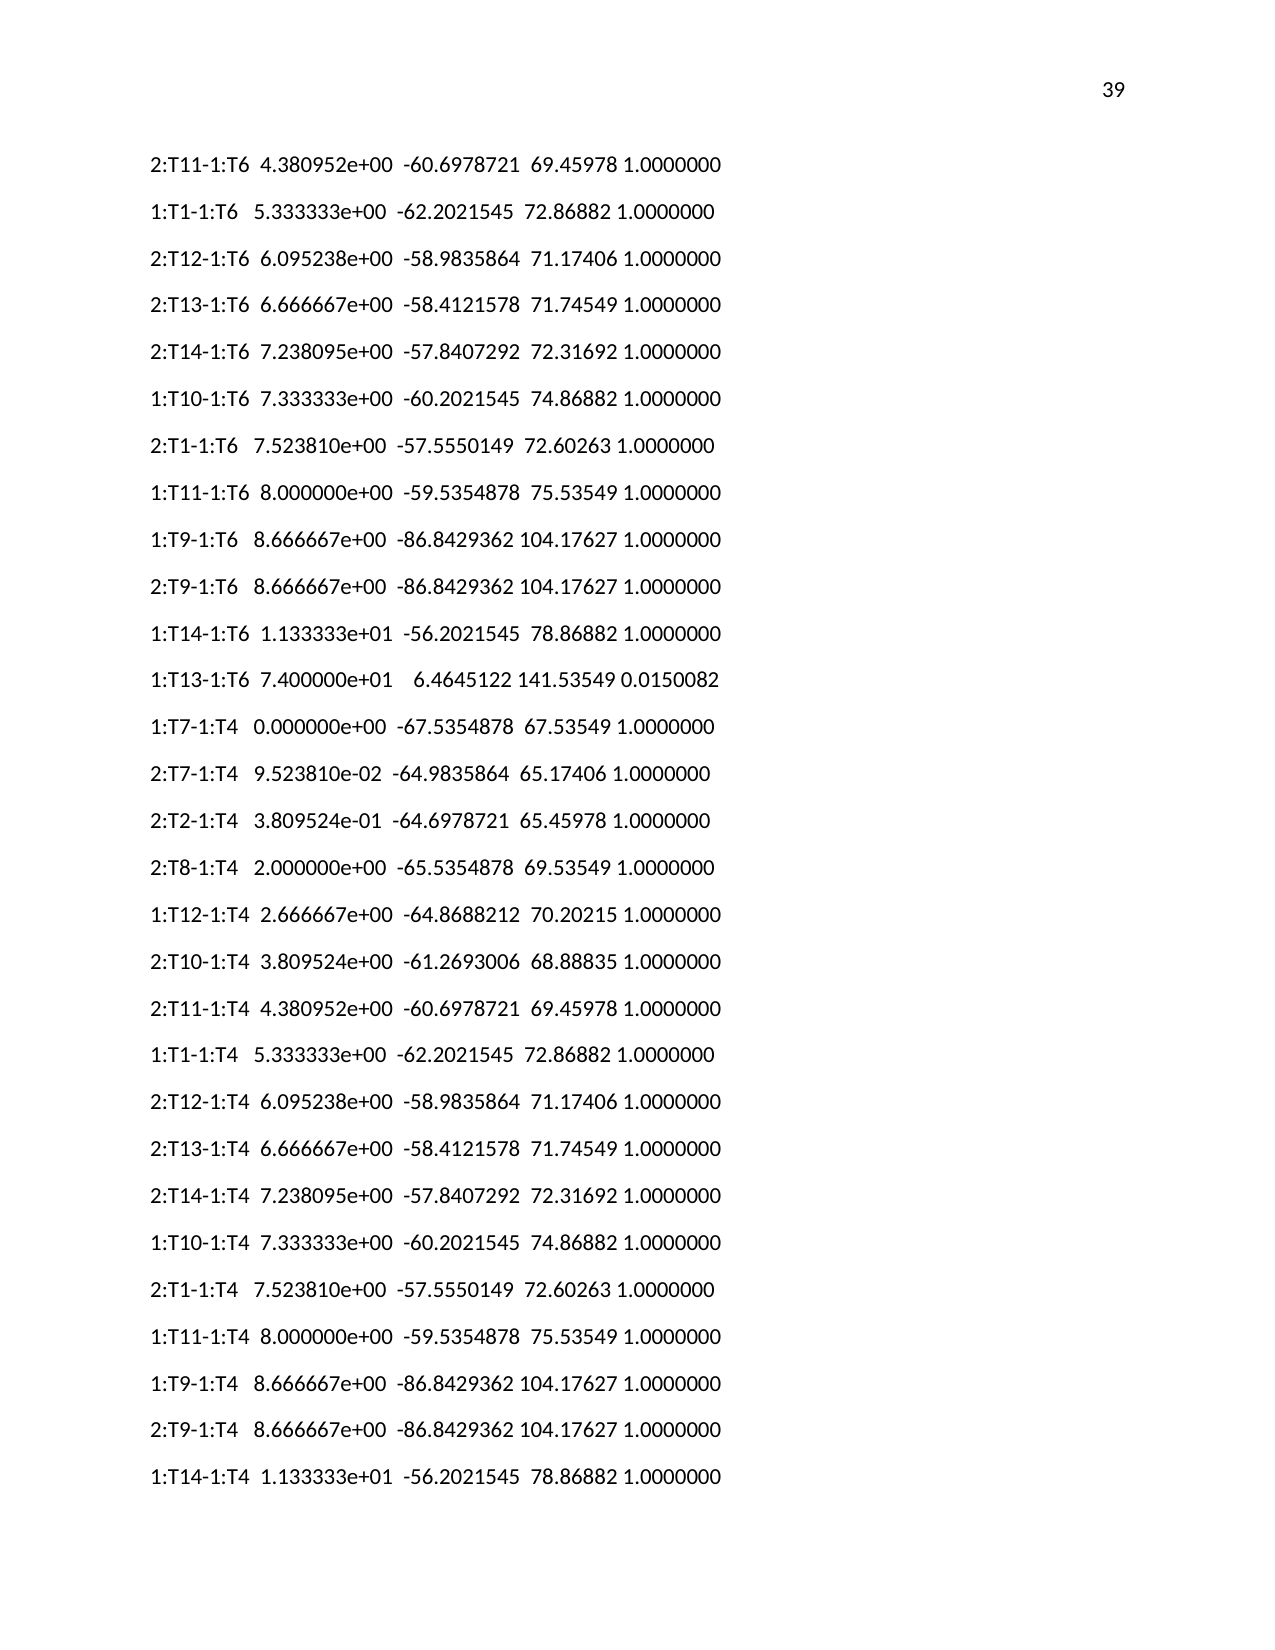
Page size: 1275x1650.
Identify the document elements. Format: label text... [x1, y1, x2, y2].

text 1:T9-1:T6 8.666667e+00 -86.8429362 104.17627 1.0000000 [150, 525, 1125, 553]
text 2:T8-1:T4 2.000000e+00 -65.5354878 69.53549 1.0000000 [150, 853, 1125, 881]
text 2:T14-1:T6 7.238095e+00 -57.8407292 72.31692 1.0000000 [150, 337, 1125, 366]
text 1:T1-1:T4 5.333333e+00 -62.2021545 72.86882 1.0000000 [150, 1041, 1125, 1069]
text 2:T13-1:T4 6.666667e+00 -58.4121578 71.74549 1.0000000 [150, 1134, 1125, 1162]
text 1:T10-1:T6 7.333333e+00 -60.2021545 74.86882 1.0000000 [150, 384, 1125, 412]
text 2:T13-1:T6 6.666667e+00 -58.4121578 71.74549 1.0000000 [150, 291, 1125, 319]
text 2:T9-1:T6 8.666667e+00 -86.8429362 104.17627 1.0000000 [150, 572, 1125, 600]
text 1:T11-1:T4 8.000000e+00 -59.5354878 75.53549 1.0000000 [150, 1322, 1125, 1350]
text 1:T12-1:T4 2.666667e+00 -64.8688212 70.20215 1.0000000 [150, 900, 1125, 928]
text 2:T11-1:T6 4.380952e+00 -60.6978721 69.45978 1.0000000 [150, 150, 1125, 178]
text 1:T14-1:T4 1.133333e+01 -56.2021545 78.86882 1.0000000 [150, 1462, 1125, 1491]
text 1:T14-1:T6 1.133333e+01 -56.2021545 78.86882 1.0000000 [150, 619, 1125, 647]
text 2:T1-1:T6 7.523810e+00 -57.5550149 72.60263 1.0000000 [150, 431, 1125, 459]
text 2:T10-1:T4 3.809524e+00 -61.2693006 68.88835 1.0000000 [150, 947, 1125, 975]
text 2:T12-1:T4 6.095238e+00 -58.9835864 71.17406 1.0000000 [150, 1087, 1125, 1116]
text 1:T1-1:T6 5.333333e+00 -62.2021545 72.86882 1.0000000 [150, 197, 1125, 225]
text 2:T7-1:T4 9.523810e-02 -64.9835864 65.17406 1.0000000 [150, 759, 1125, 787]
text 2:T2-1:T4 3.809524e-01 -64.6978721 65.45978 1.0000000 [150, 806, 1125, 834]
text 1:T7-1:T4 0.000000e+00 -67.5354878 67.53549 1.0000000 [150, 712, 1125, 741]
text 2:T12-1:T6 6.095238e+00 -58.9835864 71.17406 1.0000000 [150, 244, 1125, 272]
text 1:T9-1:T4 8.666667e+00 -86.8429362 104.17627 1.0000000 [150, 1369, 1125, 1397]
text 1:T10-1:T4 7.333333e+00 -60.2021545 74.86882 1.0000000 [150, 1228, 1125, 1256]
text 2:T1-1:T4 7.523810e+00 -57.5550149 72.60263 1.0000000 [150, 1275, 1125, 1303]
text 2:T11-1:T4 4.380952e+00 -60.6978721 69.45978 1.0000000 [150, 994, 1125, 1022]
text 2:T14-1:T4 7.238095e+00 -57.8407292 72.31692 1.0000000 [150, 1181, 1125, 1209]
text 1:T11-1:T6 8.000000e+00 -59.5354878 75.53549 1.0000000 [150, 478, 1125, 506]
text 2:T9-1:T4 8.666667e+00 -86.8429362 104.17627 1.0000000 [150, 1416, 1125, 1444]
text 1:T13-1:T6 7.400000e+01 6.4645122 141.53549 0.0150082 [150, 666, 1125, 694]
